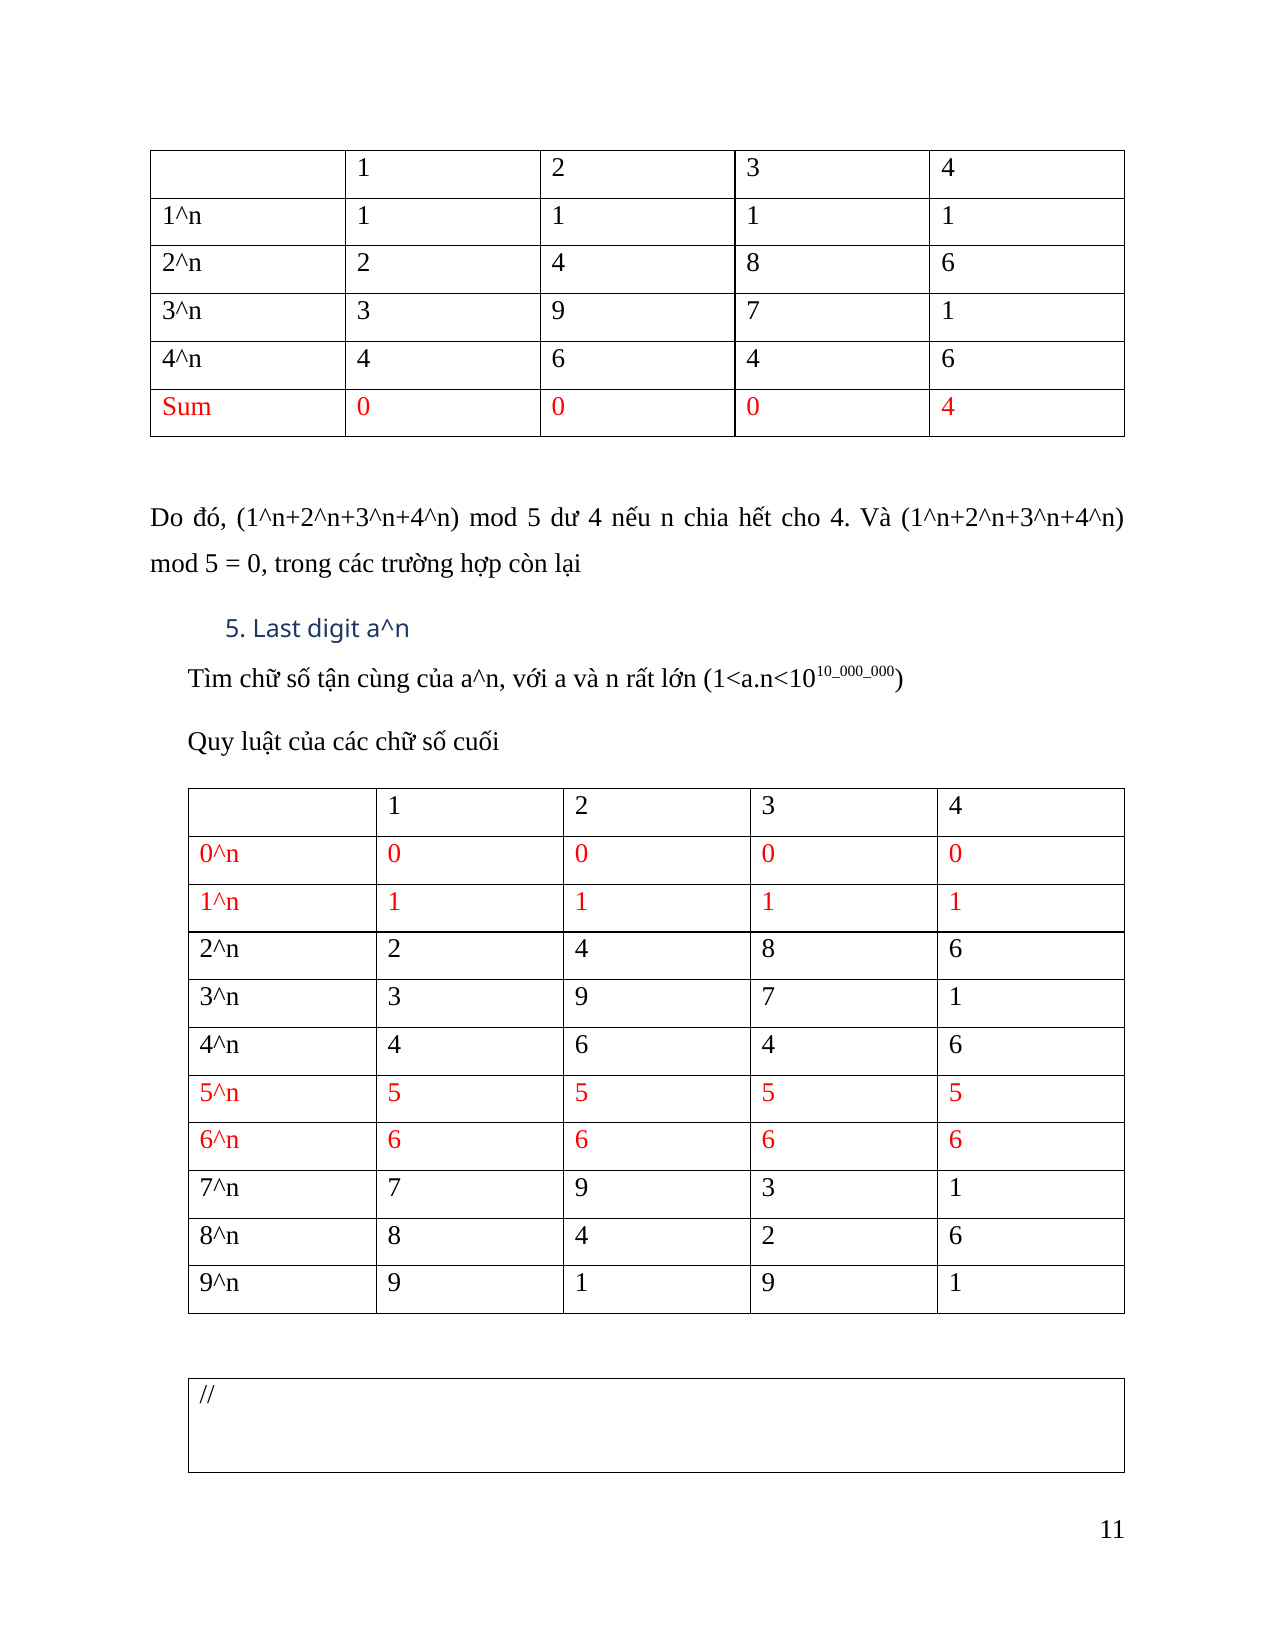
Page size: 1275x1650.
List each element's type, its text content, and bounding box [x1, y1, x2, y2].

table_cell 0 [346, 390, 540, 436]
table_cell 2^n [151, 246, 345, 293]
table_cell 1 [938, 980, 1124, 1027]
table_cell 4 [564, 1219, 750, 1265]
table_cell 8 [751, 933, 937, 979]
table_cell 0 [736, 390, 929, 436]
table_cell 1 [930, 294, 1124, 341]
table_header 1 [346, 151, 540, 198]
table_header 4 [930, 151, 1124, 198]
table_cell 0 [564, 837, 750, 884]
table_header [151, 151, 345, 198]
table_cell 2 [377, 933, 563, 979]
table_cell 1 [541, 199, 734, 245]
table_cell 9^n [189, 1266, 376, 1313]
table_cell 7 [377, 1171, 563, 1218]
text Do đó, (1^n+2^n+3^n+4^n) mod 5 dư 4 nếu n chia hết cho 4. Và (1^n+2^n+3^n+4^n) mod 5 = 0, trong các trường hợp còn lại [150, 501, 1125, 578]
text Quy luật của các chữ số cuối [187, 725, 1125, 756]
table_cell 9 [541, 294, 734, 341]
table_cell 8^n [189, 1219, 376, 1265]
table_cell 5 [564, 1076, 750, 1122]
table_cell 6 [564, 1028, 750, 1074]
table_header 2 [564, 789, 750, 836]
table_cell 6 [938, 1028, 1124, 1074]
table_cell 1 [938, 1171, 1124, 1218]
table_cell 1 [346, 199, 540, 245]
table_header 3 [751, 789, 937, 836]
table_cell 6 [938, 933, 1124, 979]
table_cell 3 [346, 294, 540, 341]
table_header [189, 1379, 1124, 1472]
table_header 4 [938, 789, 1124, 836]
table_cell 1^n [151, 199, 345, 245]
table_header 1 [377, 789, 563, 836]
table_cell 1 [736, 199, 929, 245]
table_cell 4^n [151, 342, 345, 388]
table_cell 1 [377, 885, 563, 931]
table_cell 6 [938, 1219, 1124, 1265]
table_cell 9 [564, 980, 750, 1027]
table_cell 7 [751, 980, 937, 1027]
table_cell 3 [377, 980, 563, 1027]
table_cell 1^n [189, 885, 376, 931]
table_cell 7^n [189, 1171, 376, 1218]
table_cell 4 [377, 1028, 563, 1074]
table_cell 6 [930, 246, 1124, 293]
table_cell 1 [938, 1266, 1124, 1313]
table_cell 2 [346, 246, 540, 293]
table_cell 1 [938, 885, 1124, 931]
table_cell 0^n [189, 837, 376, 884]
table_cell 9 [751, 1266, 937, 1313]
table_cell 2^n [189, 933, 376, 979]
text Tìm chữ số tận cùng của a^n, với a và n rất lớn (1<a.n<1010_000_000) [187, 662, 1125, 693]
table_cell 1 [751, 885, 937, 931]
table_cell 0 [541, 390, 734, 436]
table_header [189, 789, 376, 836]
table_cell 1 [564, 885, 750, 931]
table_cell 6^n [189, 1123, 376, 1170]
table_cell 1 [564, 1266, 750, 1313]
table_cell 3^n [189, 980, 376, 1027]
table_cell 3 [751, 1171, 937, 1218]
table_cell 5 [938, 1076, 1124, 1122]
table_cell Sum [151, 390, 345, 436]
table_cell 4 [346, 342, 540, 388]
table_cell 3^n [151, 294, 345, 341]
table_header 3 [736, 151, 929, 198]
table_cell 6 [938, 1123, 1124, 1170]
table_cell 4^n [189, 1028, 376, 1074]
table_cell 6 [541, 342, 734, 388]
table_cell 6 [751, 1123, 937, 1170]
table_cell 6 [564, 1123, 750, 1170]
table_cell 0 [938, 837, 1124, 884]
table_cell 6 [930, 342, 1124, 388]
table_cell 9 [377, 1266, 563, 1313]
table_cell 8 [736, 246, 929, 293]
table_cell 5 [377, 1076, 563, 1122]
table_cell 4 [751, 1028, 937, 1074]
table_cell 6 [377, 1123, 563, 1170]
table_cell 5 [751, 1076, 937, 1122]
table_cell 4 [541, 246, 734, 293]
table_cell 0 [377, 837, 563, 884]
table_cell 9 [564, 1171, 750, 1218]
table_cell 0 [751, 837, 937, 884]
table_cell 1 [930, 199, 1124, 245]
table_cell 5^n [189, 1076, 376, 1122]
table_cell 8 [377, 1219, 563, 1265]
table_cell 4 [564, 933, 750, 979]
table_header 2 [541, 151, 734, 198]
table_cell 4 [736, 342, 929, 388]
table_cell 7 [736, 294, 929, 341]
table_cell 4 [930, 390, 1124, 436]
subtitle Last digit a^n [225, 611, 1125, 645]
table_cell 2 [751, 1219, 937, 1265]
